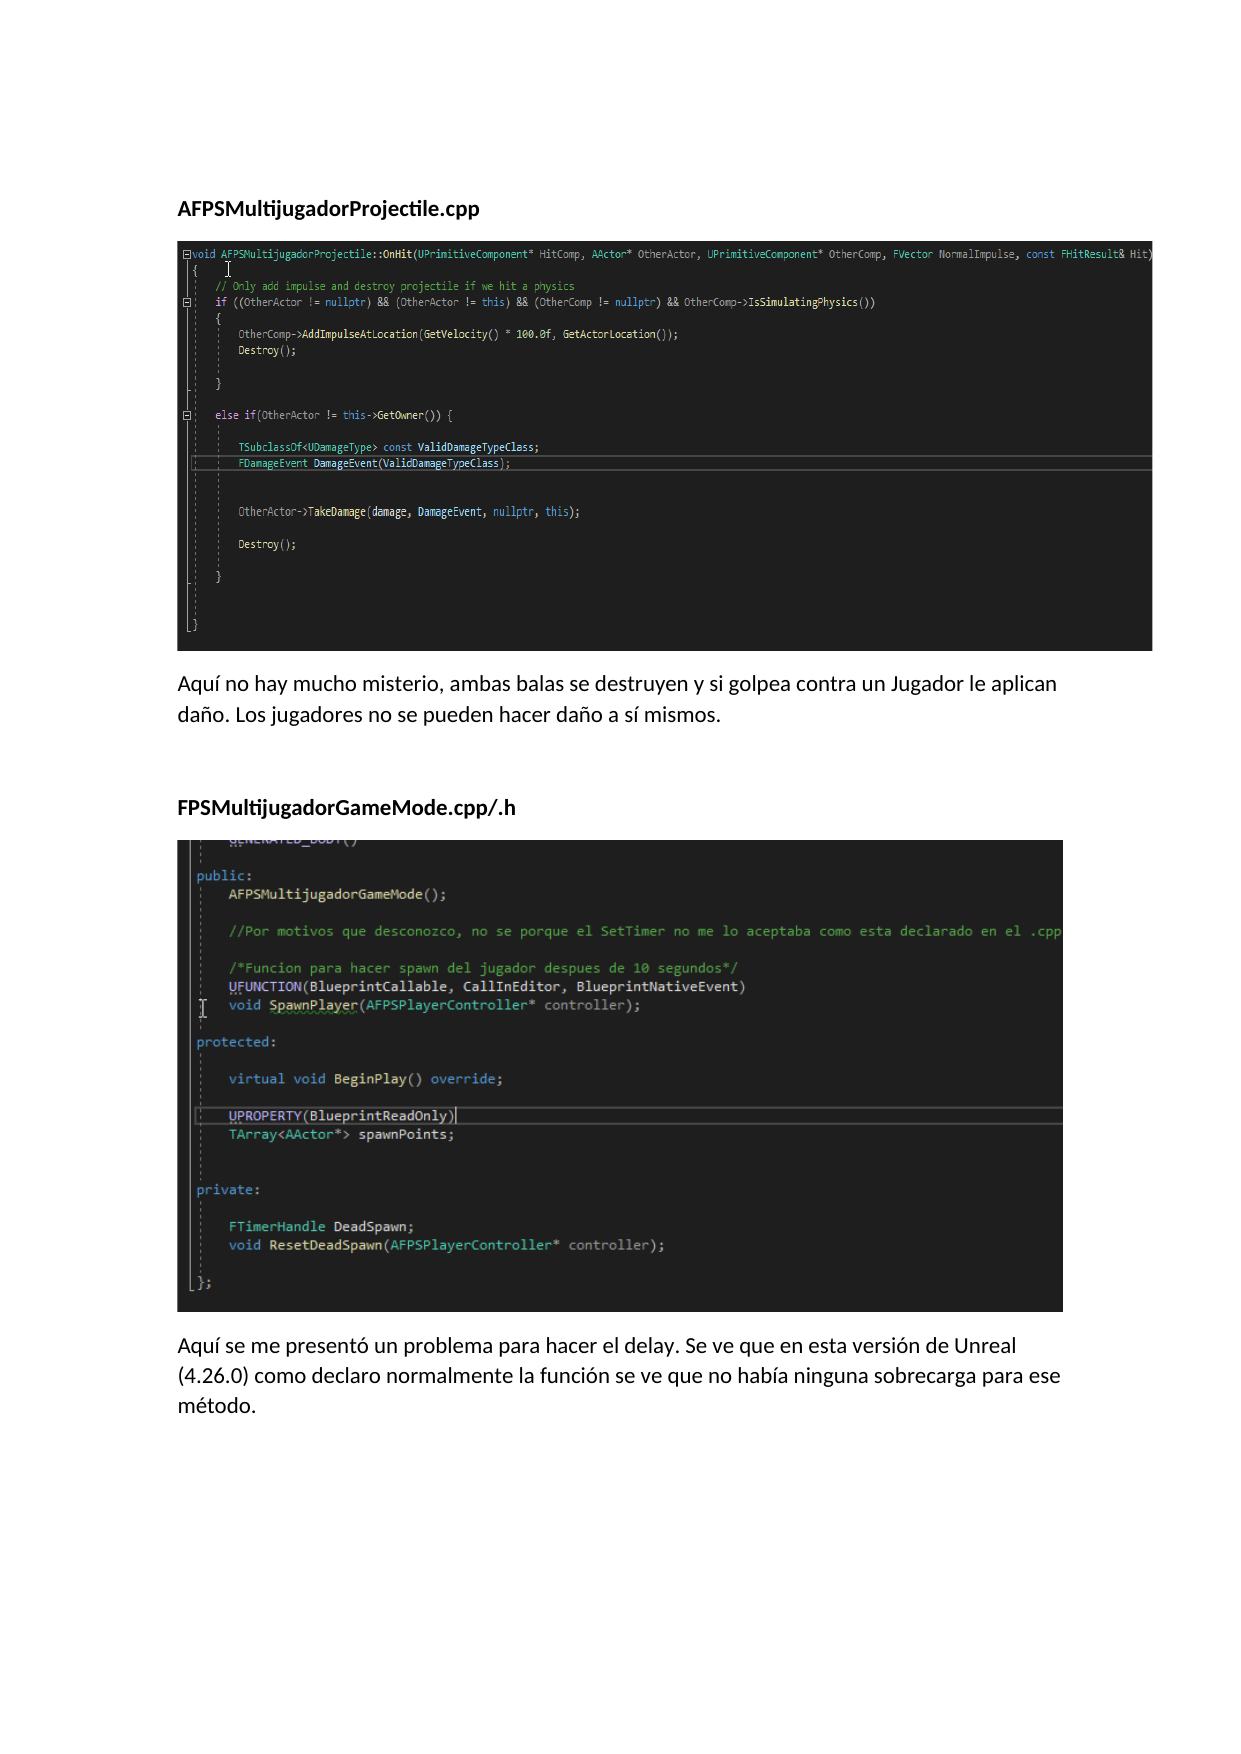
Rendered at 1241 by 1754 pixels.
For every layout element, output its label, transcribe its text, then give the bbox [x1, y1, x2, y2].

text Aquí no hay mucho misterio, ambas balas se destruyen y si golpea contra un Jugador le aplican daño. Los jugadores no se pueden hacer daño a sí mismos. [177, 669, 1063, 728]
picture [177, 840, 1063, 1312]
picture [177, 241, 1153, 651]
text FPSMultijugadorGameMode.cpp/.h [177, 793, 1063, 822]
text AFPSMultijugadorProjectile.cpp [177, 194, 1063, 222]
text Aquí se me presentó un problema para hacer el delay. Se ve que en esta versión de Unreal (4.26.0) como declaro normalmente la función se ve que no había ninguna sobrecarga para ese método. [177, 1331, 1063, 1419]
